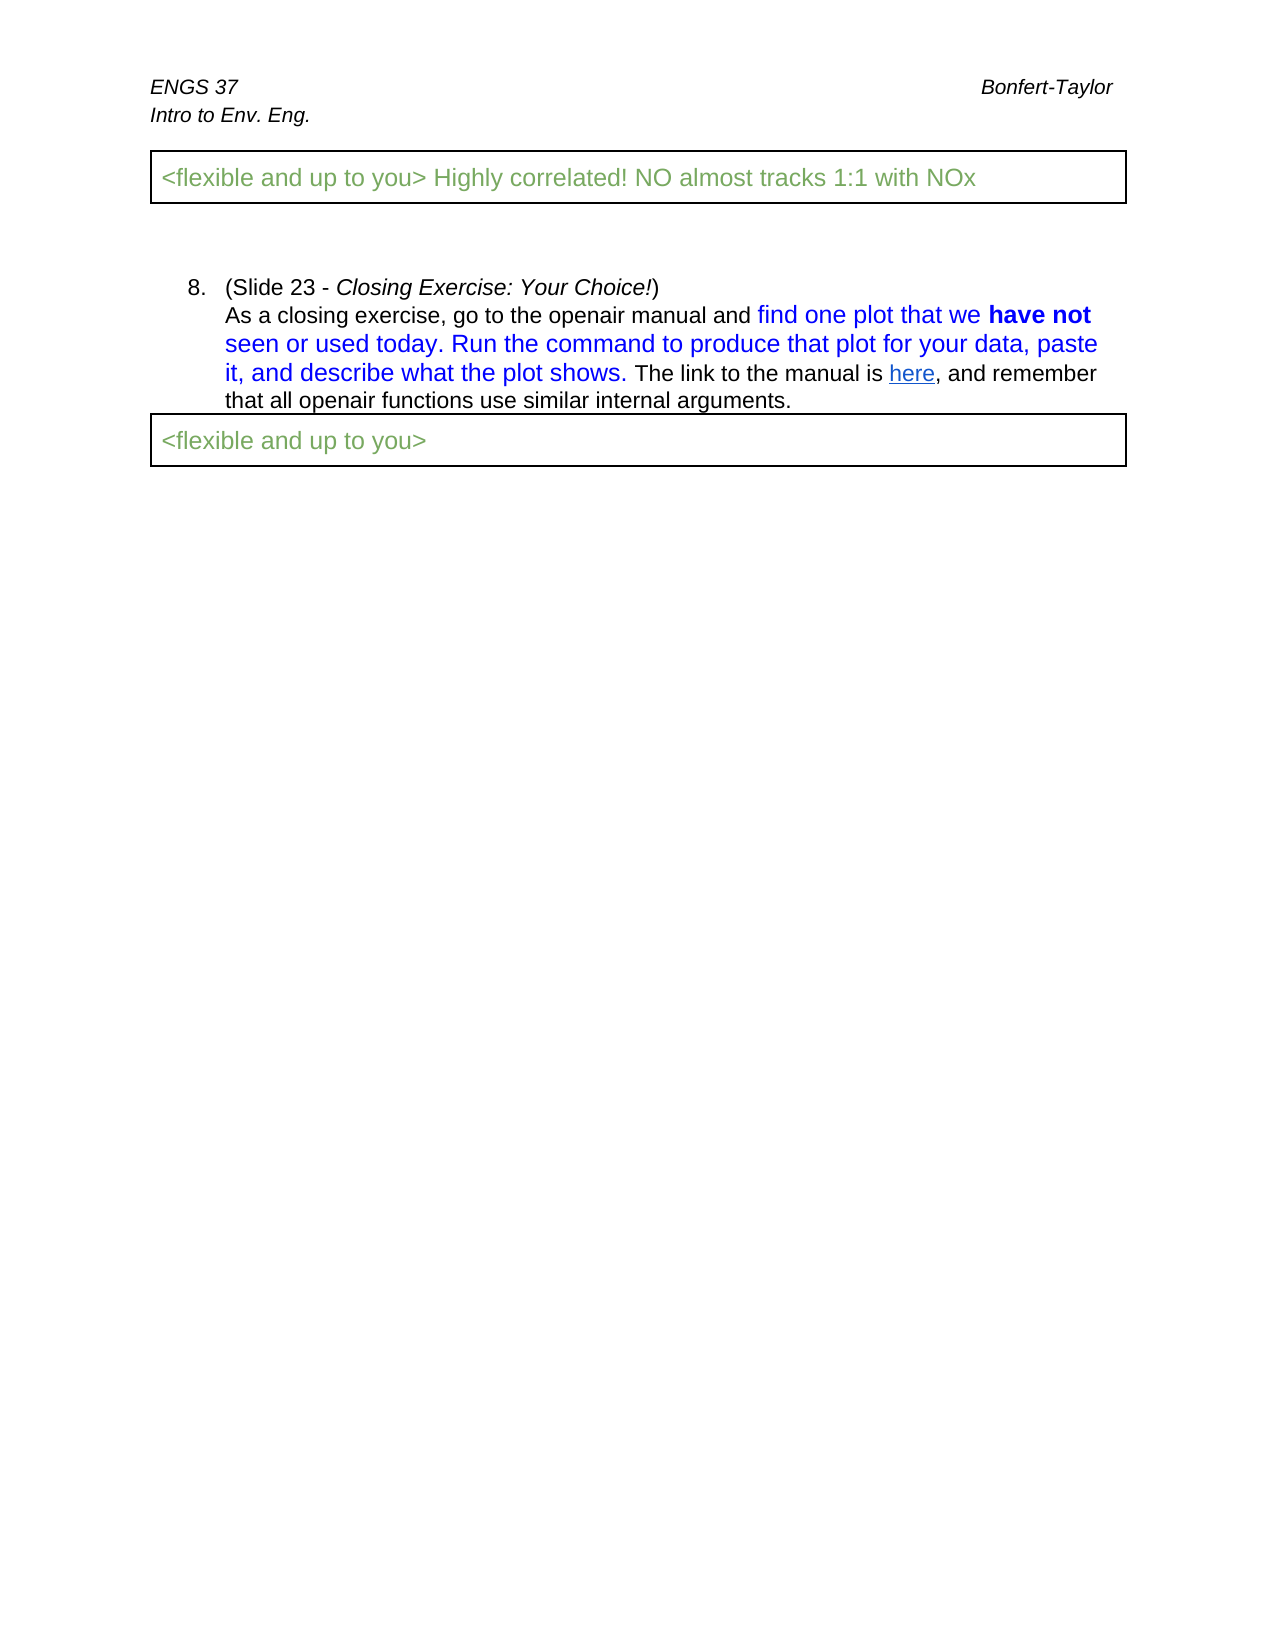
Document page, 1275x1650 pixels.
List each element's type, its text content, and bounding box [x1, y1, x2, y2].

table_header <flexible and up to you> Highly correlated! NO almost tracks 1:1 with NOx [152, 152, 1125, 202]
table_header <flexible and up to you> [152, 415, 1125, 465]
list (Slide 23 - Closing Exercise: Your Choice!) As a closing exercise, go to the openair manual and find one plot that we have not seen or used today. Run the command to produce that plot for your data, paste it, and describe what the plot shows. The link to the manual is here, and remember that all openair functions use similar internal arguments. [187, 274, 1125, 413]
